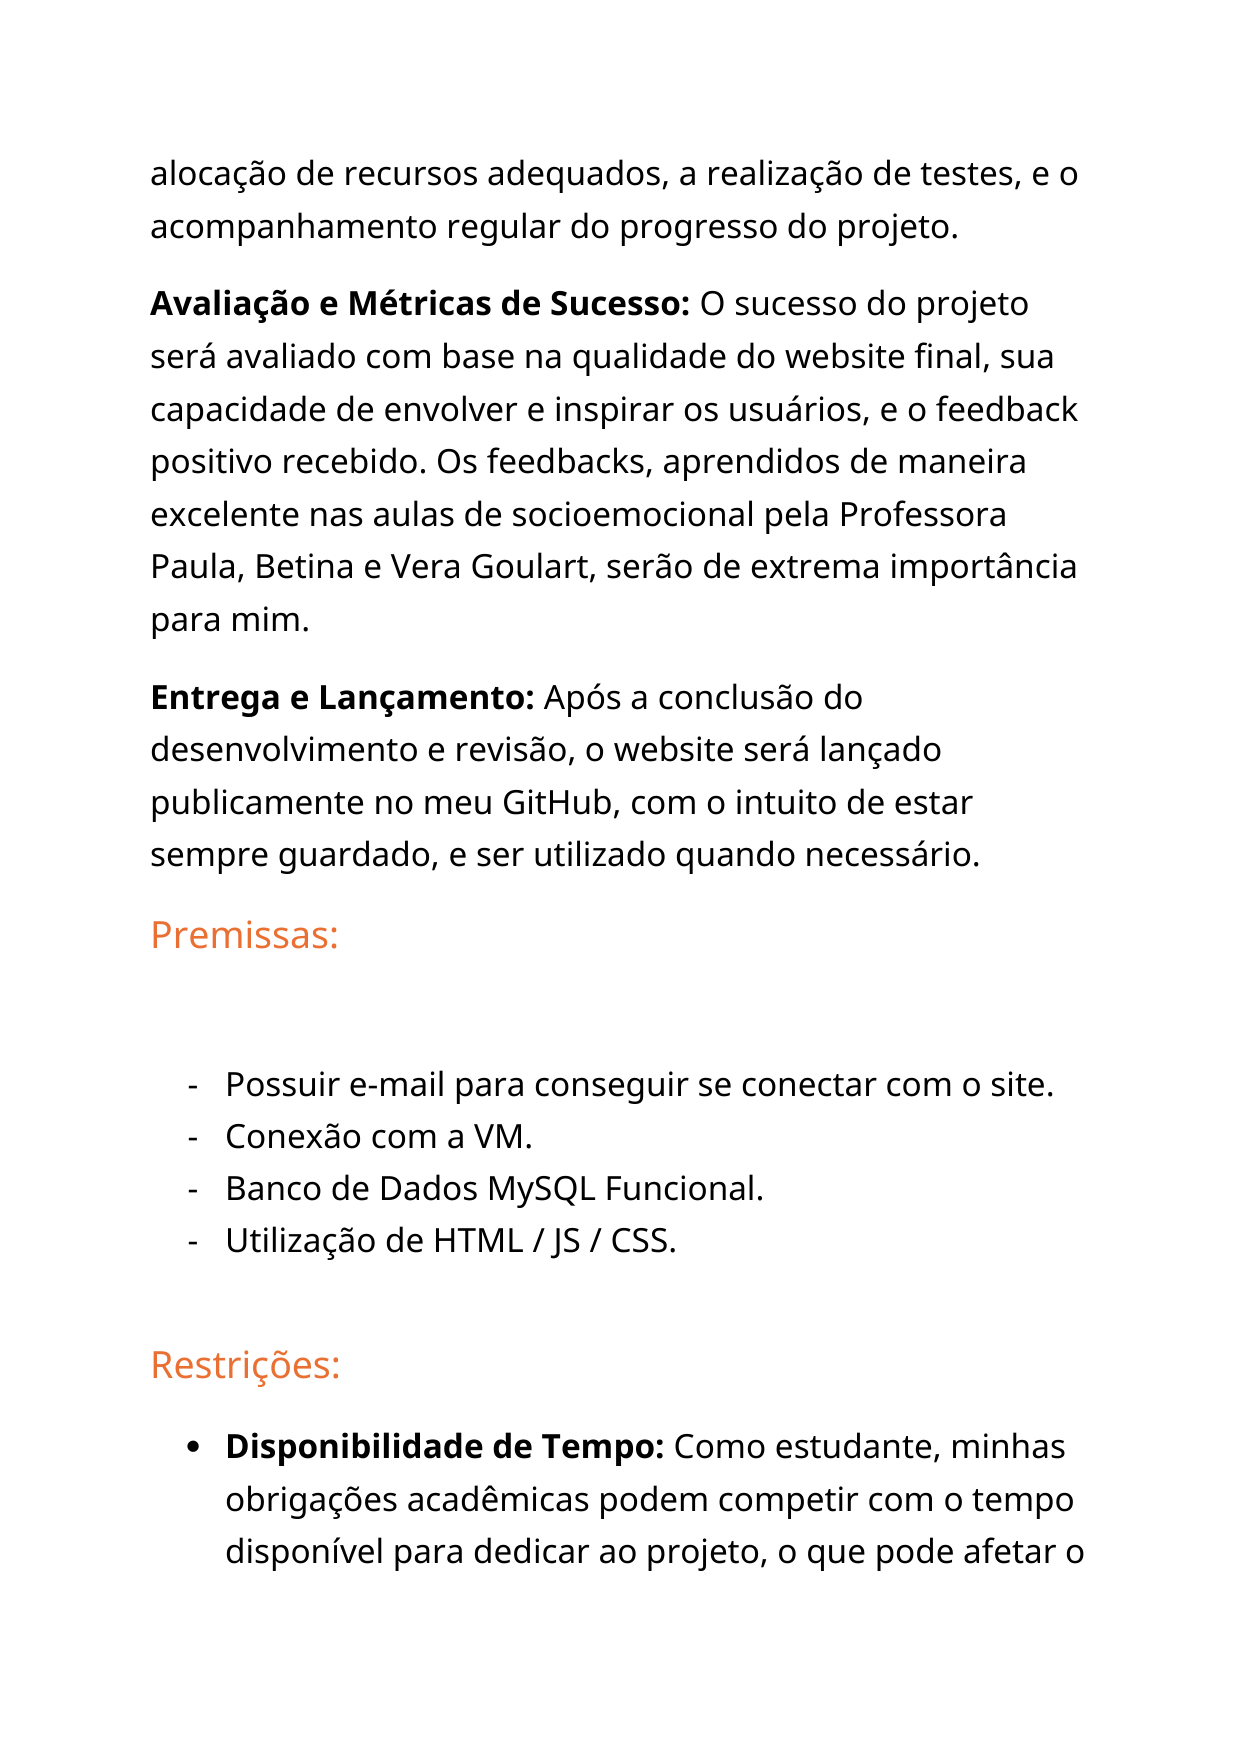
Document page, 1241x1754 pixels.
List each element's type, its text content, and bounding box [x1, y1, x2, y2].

text Premissas: [150, 909, 1090, 960]
list Utilização de HTML / JS / CSS. [187, 1217, 1093, 1262]
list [187, 1423, 1090, 1573]
list Possuir e-mail para conseguir se conectar com o site. [187, 1061, 1093, 1106]
text Avaliação e Métricas de Sucesso: O sucesso do projeto será avaliado com base na qualidade do website final, sua capacidade de envolver e inspirar os usuários, e o feedback positivo recebido. Os feedbacks, aprendidos de maneira excelente nas aulas de socioemocional pela Professora Paula, Betina e Vera Goulart, serão de extrema importância para mim. [150, 280, 1090, 641]
text Entrega e Lançamento: Após a conclusão do desenvolvimento e revisão, o website será lançado publicamente no meu GitHub, com o intuito de estar sempre guardado, e ser utilizado quando necessário. [150, 673, 1090, 877]
list Conexão com a VM. [187, 1113, 1093, 1158]
text Restrições: [150, 1338, 1090, 1389]
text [150, 150, 1090, 248]
list Banco de Dados MySQL Funcional. [187, 1165, 1093, 1210]
